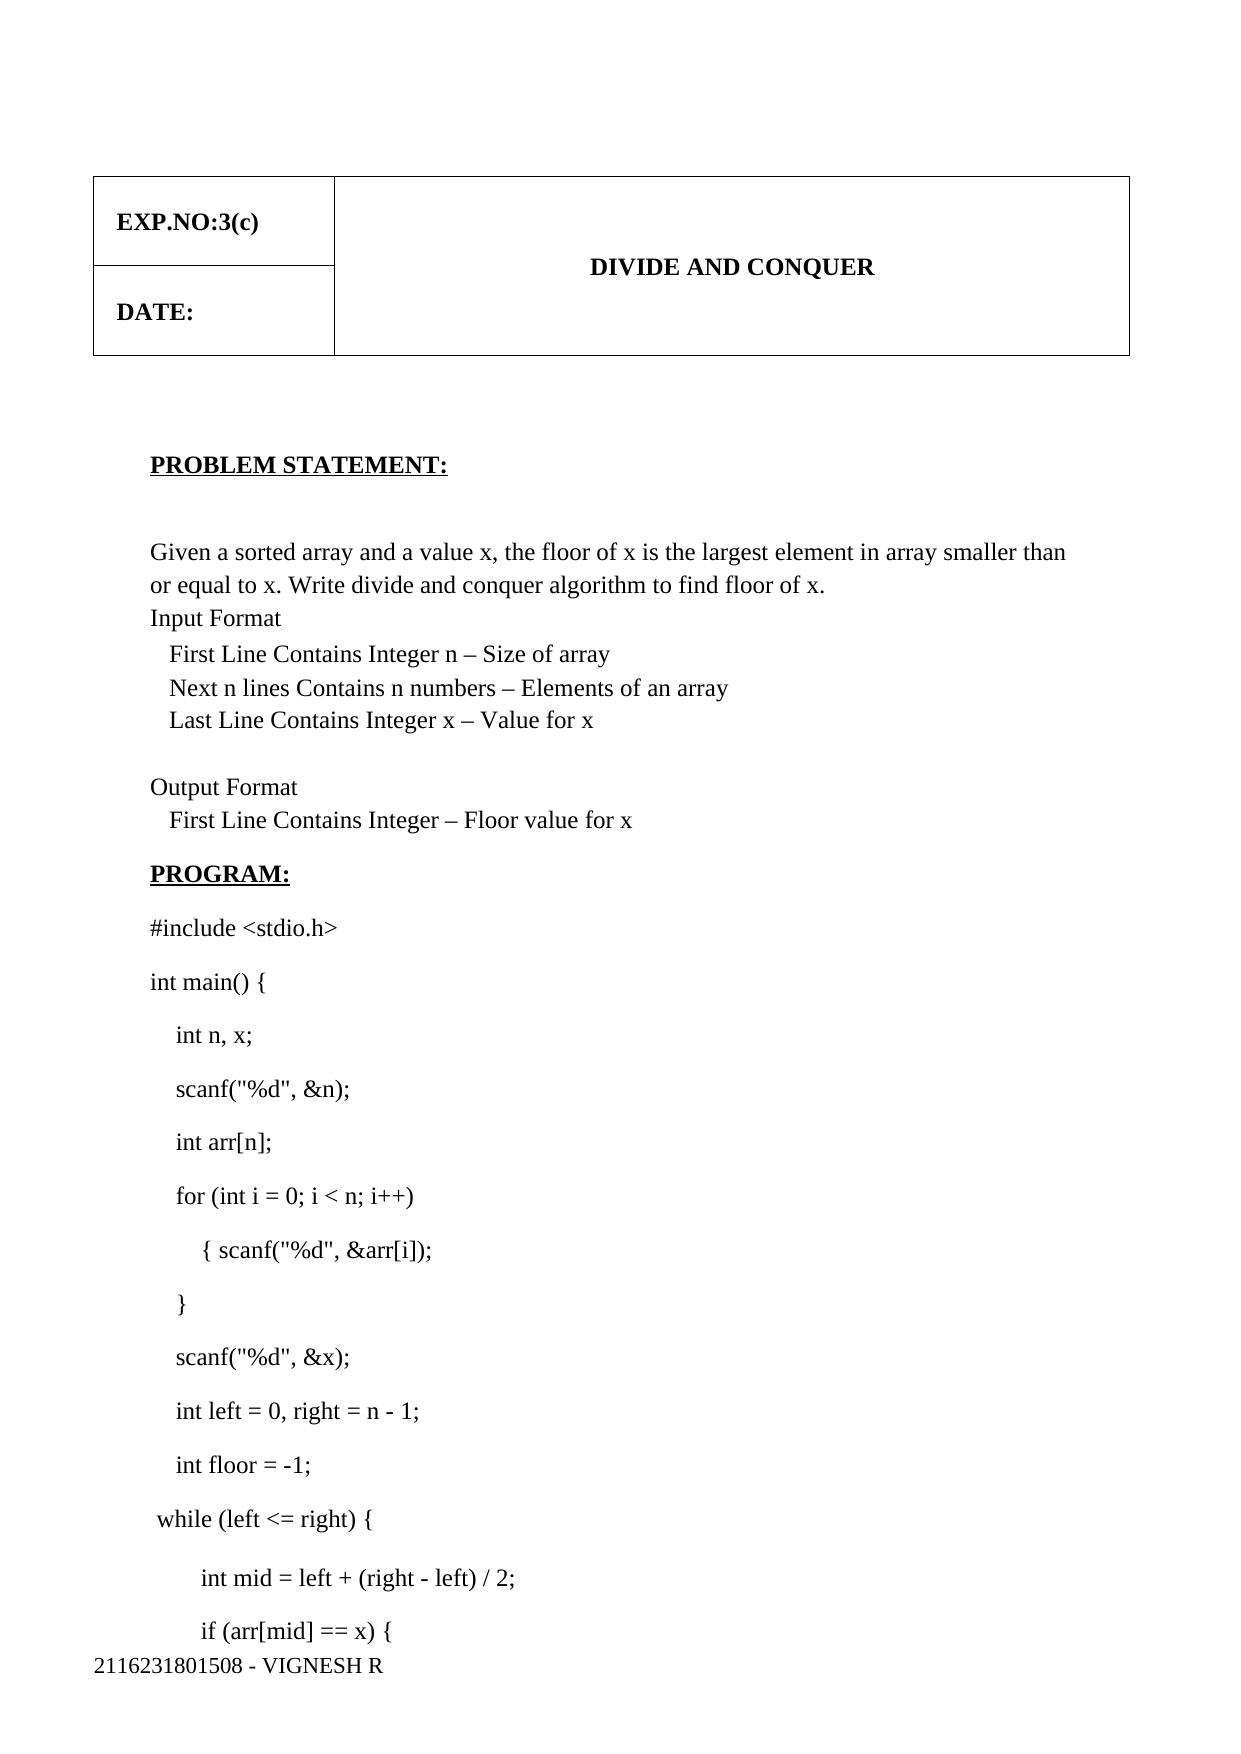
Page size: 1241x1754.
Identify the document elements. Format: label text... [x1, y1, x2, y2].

text int left = 0, right = n - 1; int floor = -1; [176, 1396, 437, 1479]
table_header EXP.NO:3(c) [94, 177, 334, 265]
text int n, x; scanf("%d", &n); int arr[n]; [176, 1021, 350, 1156]
text while (left <= right) { [156, 1504, 1155, 1533]
text PROGRAM: [150, 859, 1155, 888]
text #include <stdio.h> int main() { [150, 913, 338, 995]
text for (int i = 0; i < n; i++) { scanf("%d", &arr[i]); [176, 1181, 441, 1264]
text scanf("%d", &x); [176, 1342, 1155, 1371]
text Output Format [150, 772, 1155, 800]
text First Line Contains Integer n – Size of array [169, 639, 1155, 668]
text } [176, 1289, 1155, 1318]
text First Line Contains Integer – Floor value for x [169, 805, 1155, 834]
table_cell DATE: [94, 266, 334, 355]
text Input Format [150, 603, 1155, 631]
text Given a sorted array and a value x, the floor of x is the largest element in array smaller than or equal to x. Write divide and conquer algorithm to find floor of x. [150, 537, 1078, 598]
text PROBLEM STATEMENT: [150, 450, 1155, 479]
text Next n lines Contains n numbers – Elements of an array Last Line Contains Integer x – Value for x [169, 673, 765, 734]
text int mid = left + (right - left) / 2; if (arr[mid] == x) { [201, 1563, 524, 1645]
table_header DIVIDE AND CONQUER [335, 177, 1129, 355]
